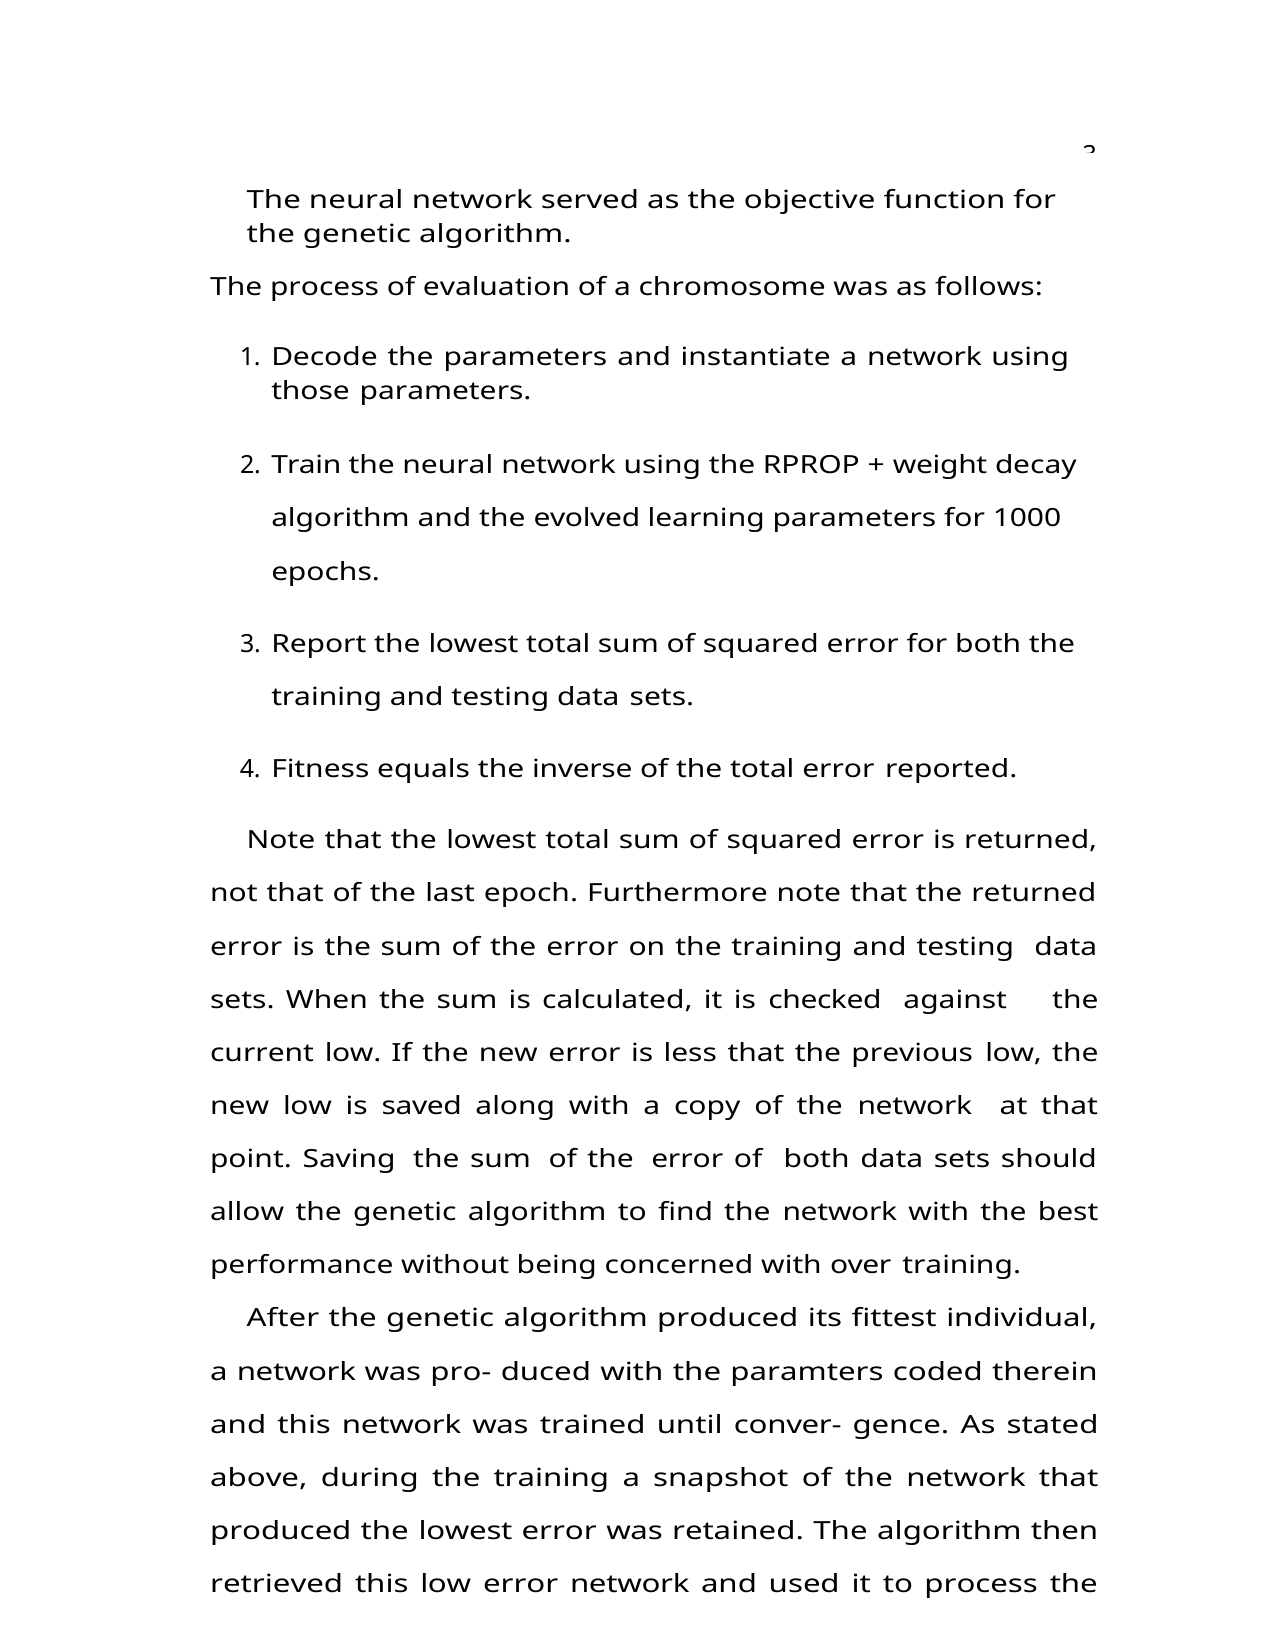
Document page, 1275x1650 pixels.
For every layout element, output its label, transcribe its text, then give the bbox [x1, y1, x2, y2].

text The process of evaluation of a chromosome was as follows: [210, 268, 1110, 302]
text The neural network served as the objective function for the genetic algorithm. [246, 182, 1110, 250]
list Train the neural network using the RPROP + weight decay algorithm and the evolved learning parameters for 1000 epochs. [240, 447, 1098, 587]
text Note that the lowest total sum of squared error is returned, not that of the last epoch. Furthermore note that the returned error is the sum of the error on the training and testing data sets. When the sum is calculated, it is checked against the current low. If the new error is less that the previous low, the new low is saved along with a copy of the network at that point. Saving the sum of the error of both data sets should allow the genetic algorithm to ﬁnd the network with the best performance without being concerned with over training. [210, 822, 1098, 1281]
list Report the lowest total sum of squared error for both the training and testing data sets. [240, 626, 1098, 713]
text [210, 1300, 1098, 1600]
list Decode the parameters and instantiate a network using those parameters. [239, 339, 1110, 407]
list Fitness equals the inverse of the total error reported. [239, 751, 1110, 785]
